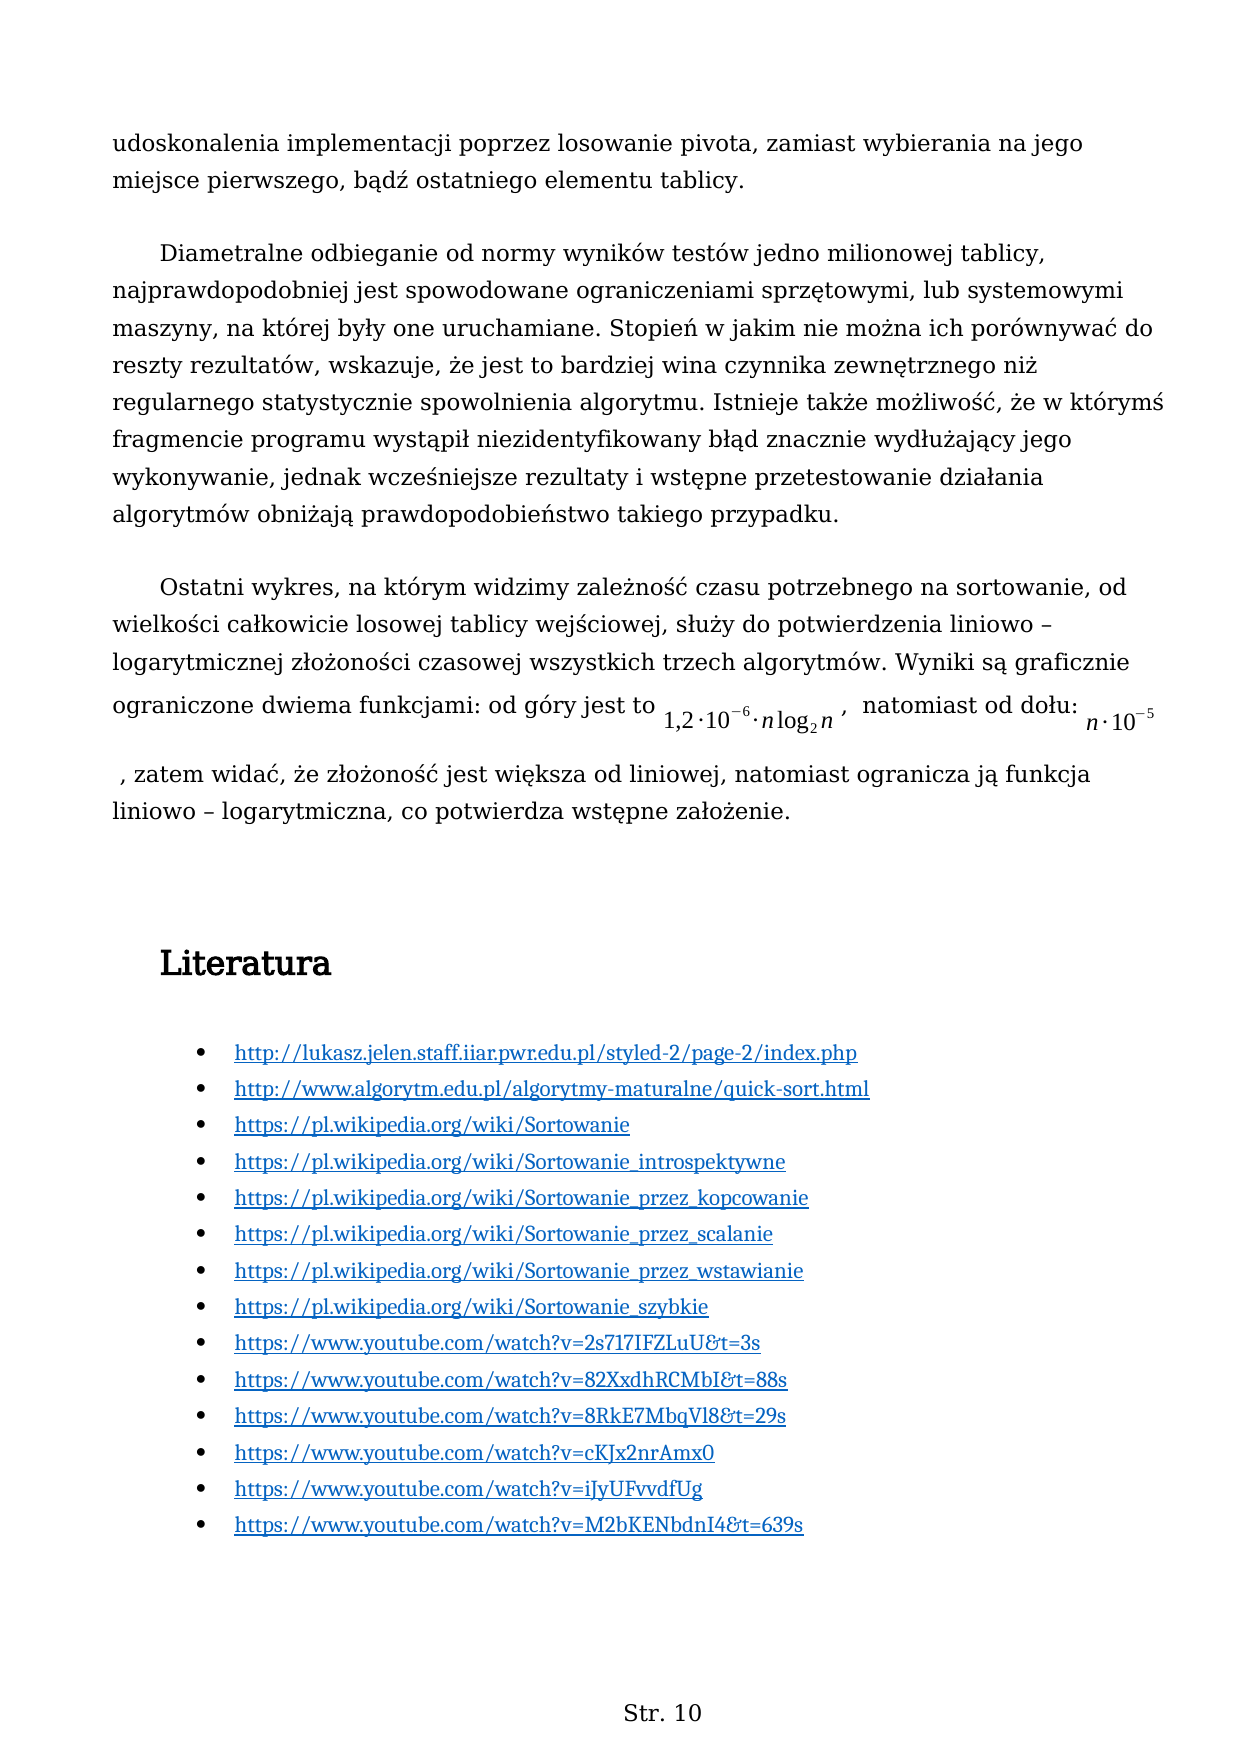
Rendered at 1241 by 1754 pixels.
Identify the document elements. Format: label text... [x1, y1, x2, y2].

list https://www.youtube.com/watch?v=8RkE7MbqVl8&t=29s [197, 1400, 1166, 1432]
list https://pl.wikipedia.org/wiki/Sortowanie [197, 1109, 1166, 1142]
list https://pl.wikipedia.org/wiki/Sortowanie_przez_scalanie [197, 1218, 1166, 1251]
list https://pl.wikipedia.org/wiki/Sortowanie_szybkie [197, 1291, 1166, 1323]
list https://pl.wikipedia.org/wiki/Sortowanie_introspektywne [197, 1145, 1166, 1178]
list https://www.youtube.com/watch?v=M2bKENbdnI4&t=639s [197, 1509, 1166, 1541]
subtitle Literatura [112, 929, 1166, 994]
list https://www.youtube.com/watch?v=82XxdhRCMbI&t=88s [197, 1363, 1166, 1396]
list https://pl.wikipedia.org/wiki/Sortowanie_przez_kopcowanie [197, 1182, 1166, 1214]
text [112, 126, 1166, 196]
list https://www.youtube.com/watch?v=2s717IFZLuU&t=3s [197, 1327, 1166, 1360]
list http://www.algorytm.edu.pl/algorytmy-maturalne/quick-sort.html [197, 1073, 1166, 1105]
list https://www.youtube.com/watch?v=iJyUFvvdfUg [197, 1473, 1166, 1505]
text Ostatni wykres, na którym widzimy zależność czasu potrzebnego na sortowanie, od wielkości całkowicie losowej tablicy wejściowej, służy do potwierdzenia liniowo – logarytmicznej złożoności czasowej wszystkich trzech algorytmów. Wyniki są graficznie ograniczone dwiema funkcjami: od góry jest to , natomiast od dołu: , zatem widać, że złożoność jest większa od liniowej, natomiast ogranicza ją funkcja liniowo – logarytmiczna, co potwierdza wstępne założenie. [112, 570, 1166, 827]
list https://www.youtube.com/watch?v=cKJx2nrAmx0 [197, 1436, 1166, 1469]
list https://pl.wikipedia.org/wiki/Sortowanie_przez_wstawianie [197, 1254, 1166, 1287]
text Diametralne odbieganie od normy wyników testów jedno milionowej tablicy, najprawdopodobniej jest spowodowane ograniczeniami sprzętowymi, lub systemowymi maszyny, na której były one uruchamiane. Stopień w jakim nie można ich porównywać do reszty rezultatów, wskazuje, że jest to bardziej wina czynnika zewnętrznego niż regularnego statystycznie spowolnienia algorytmu. Istnieje także możliwość, że w którymś fragmencie programu wystąpił niezidentyfikowany błąd znacznie wydłużający jego wykonywanie, jednak wcześniejsze rezultaty i wstępne przetestowanie działania algorytmów obniżają prawdopodobieństwo takiego przypadku. [112, 236, 1166, 530]
list http://lukasz.jelen.staff.iiar.pwr.edu.pl/styled-2/page-2/index.php [197, 1036, 1166, 1069]
